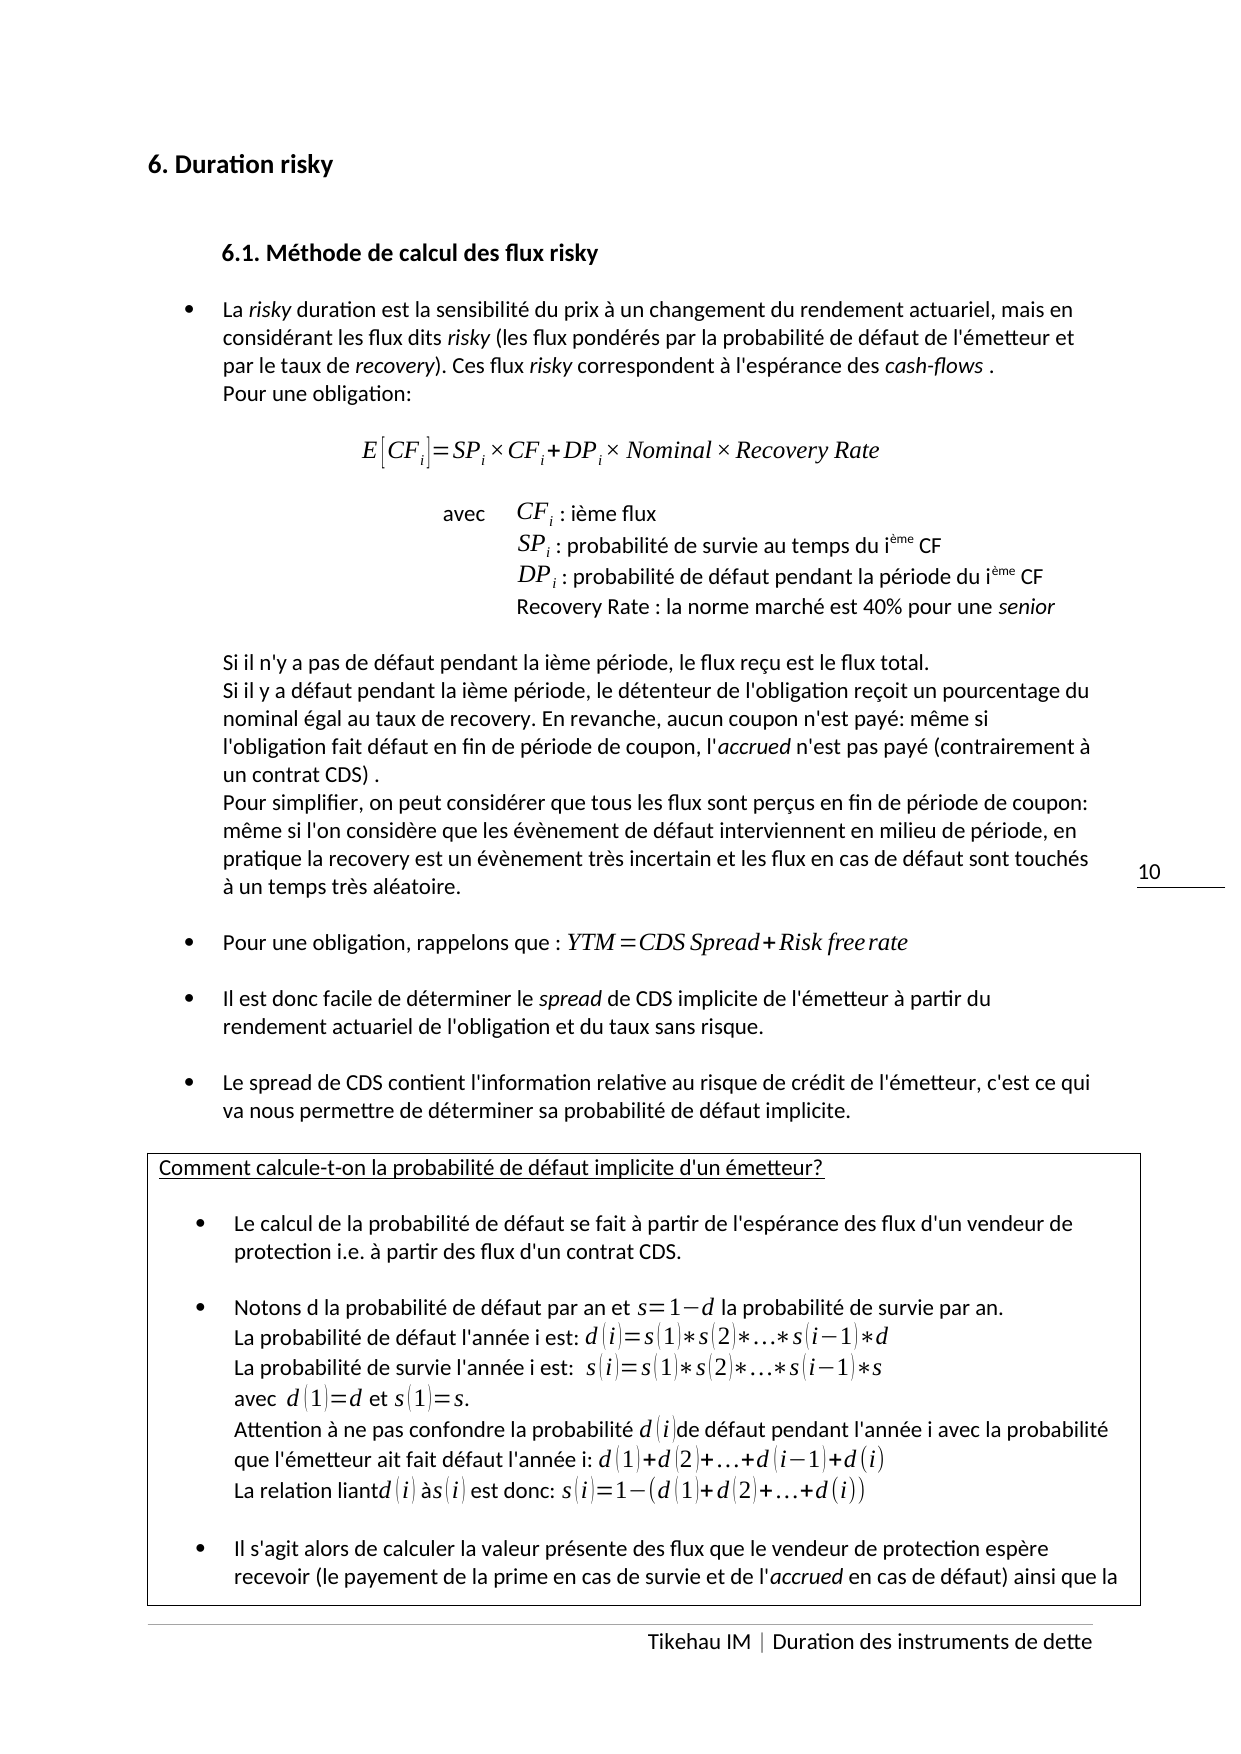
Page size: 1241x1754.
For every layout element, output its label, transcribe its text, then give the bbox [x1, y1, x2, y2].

list Le spread de CDS contient l'information relative au risque de crédit de l'émetteur, c'est ce qui va nous permettre de déterminer sa probabilité de défaut implicite. [185, 1068, 1093, 1124]
text 6.1. Méthode de calcul des flux risky [148, 237, 1093, 267]
text Pour une obligation: [223, 379, 1093, 407]
text Recovery Rate : la norme marché est 40% pour une senior [148, 592, 1093, 620]
list Pour une obligation, rappelons que : [185, 928, 1093, 956]
text : probabilité de défaut pendant la période du ième CF [148, 561, 1093, 592]
text Pour simplifier, on peut considérer que tous les flux sont perçus en fin de période de coupon: même si l'on considère que les évènement de défaut interviennent en milieu de période, en pratique la recovery est un évènement très incertain et les flux en cas de défaut sont touchés à un temps très aléatoire. [223, 788, 1093, 900]
text avec : ième flux [148, 498, 1093, 529]
text Si il y a défaut pendant la ième période, le détenteur de l'obligation reçoit un pourcentage du nominal égal au taux de recovery. En revanche, aucun coupon n'est payé: même si l'obligation fait défaut en fin de période de coupon, l'accrued n'est pas payé (contrairement à un contrat CDS) . [223, 676, 1093, 788]
list Il est donc facile de déterminer le spread de CDS implicite de l'émetteur à partir du rendement actuariel de l'obligation et du taux sans risque. [185, 984, 1093, 1040]
text Si il n'y a pas de défaut pendant la ième période, le flux reçu est le flux total. [223, 648, 1093, 676]
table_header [148, 1154, 1140, 1605]
text : probabilité de survie au temps du ième CF [148, 529, 1093, 561]
list La risky duration est la sensibilité du prix à un changement du rendement actuariel, mais en considérant les flux dits risky (les flux pondérés par la probabilité de défaut de l'émetteur et par le taux de recovery). Ces flux risky correspondent à l'espérance des cash-flows . [185, 295, 1093, 379]
text 6. Duration risky [148, 148, 1093, 181]
